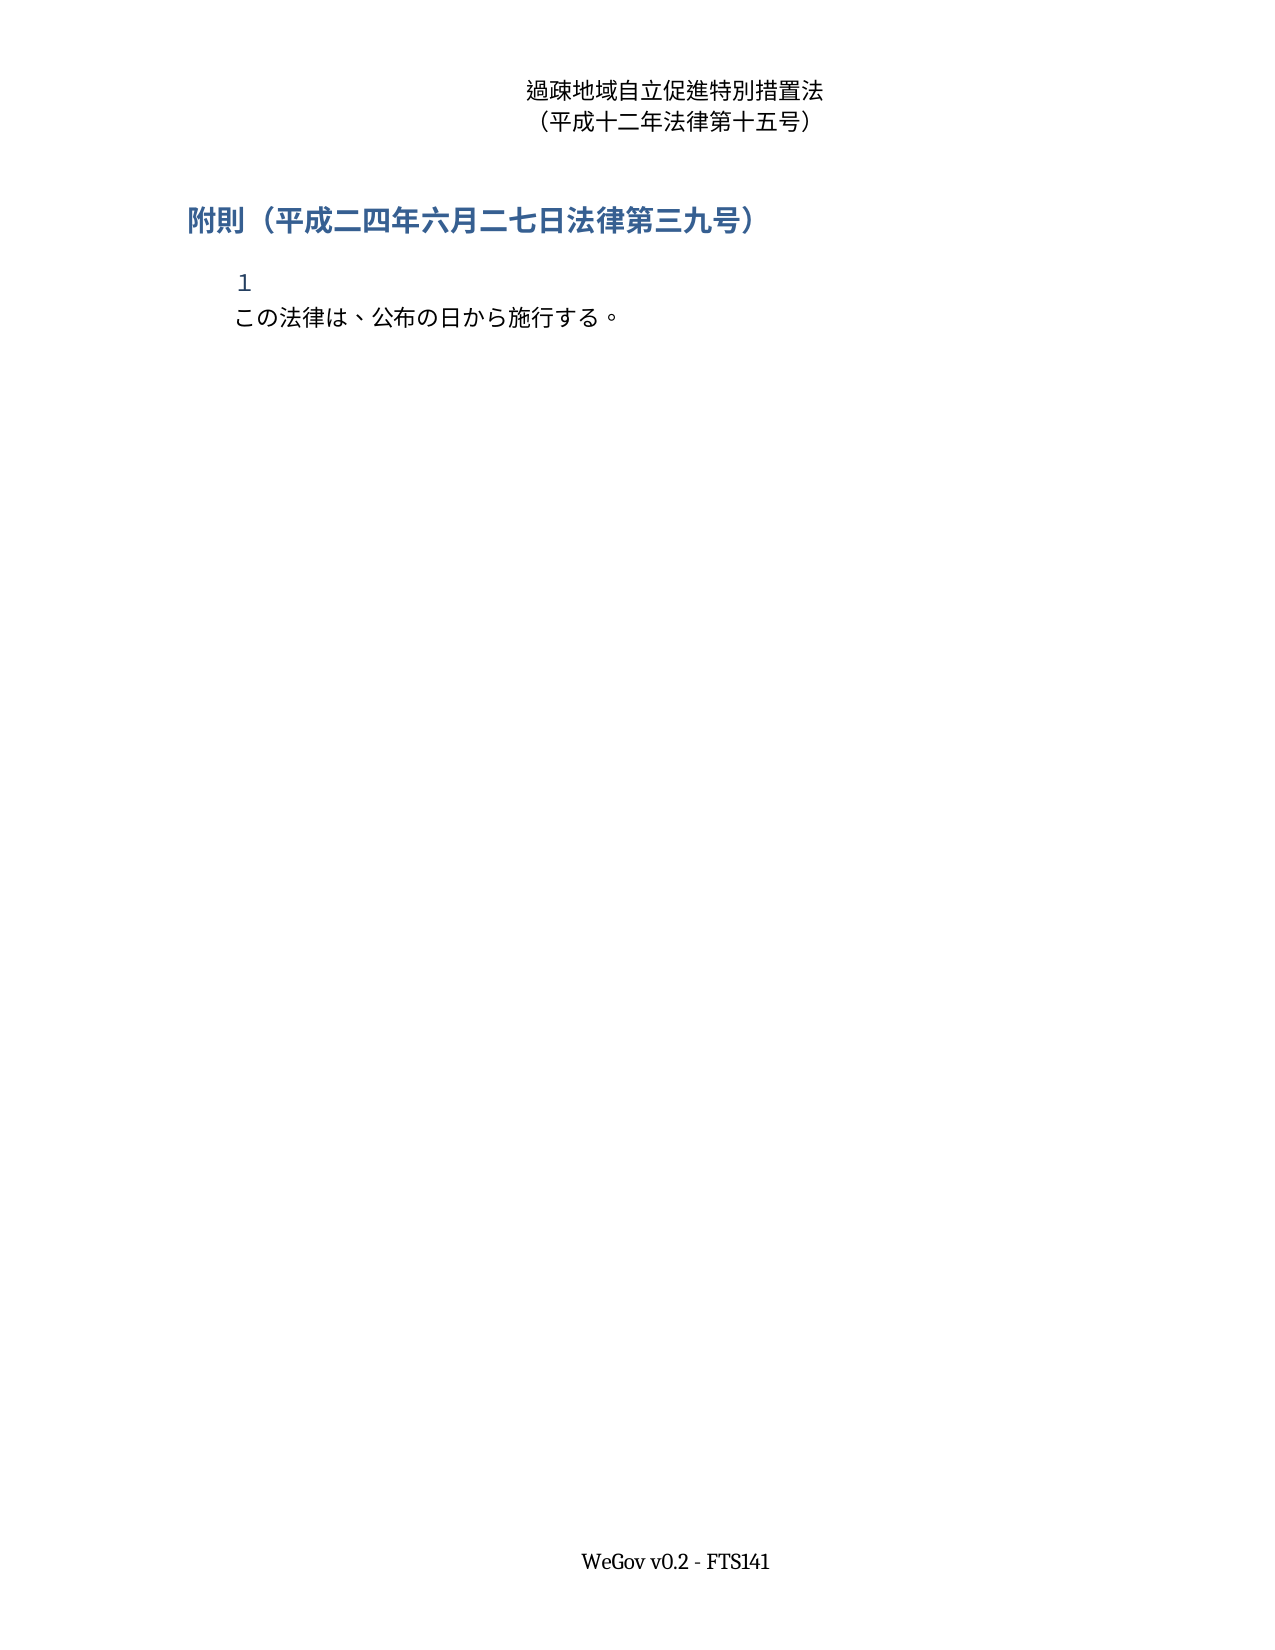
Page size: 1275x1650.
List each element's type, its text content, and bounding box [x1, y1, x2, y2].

subtitle １ [233, 266, 1087, 298]
text この法律は、公布の日から施行する。 [233, 302, 1087, 334]
subtitle 附則（平成二四年六月二七日法律第三九号） [187, 200, 1087, 240]
